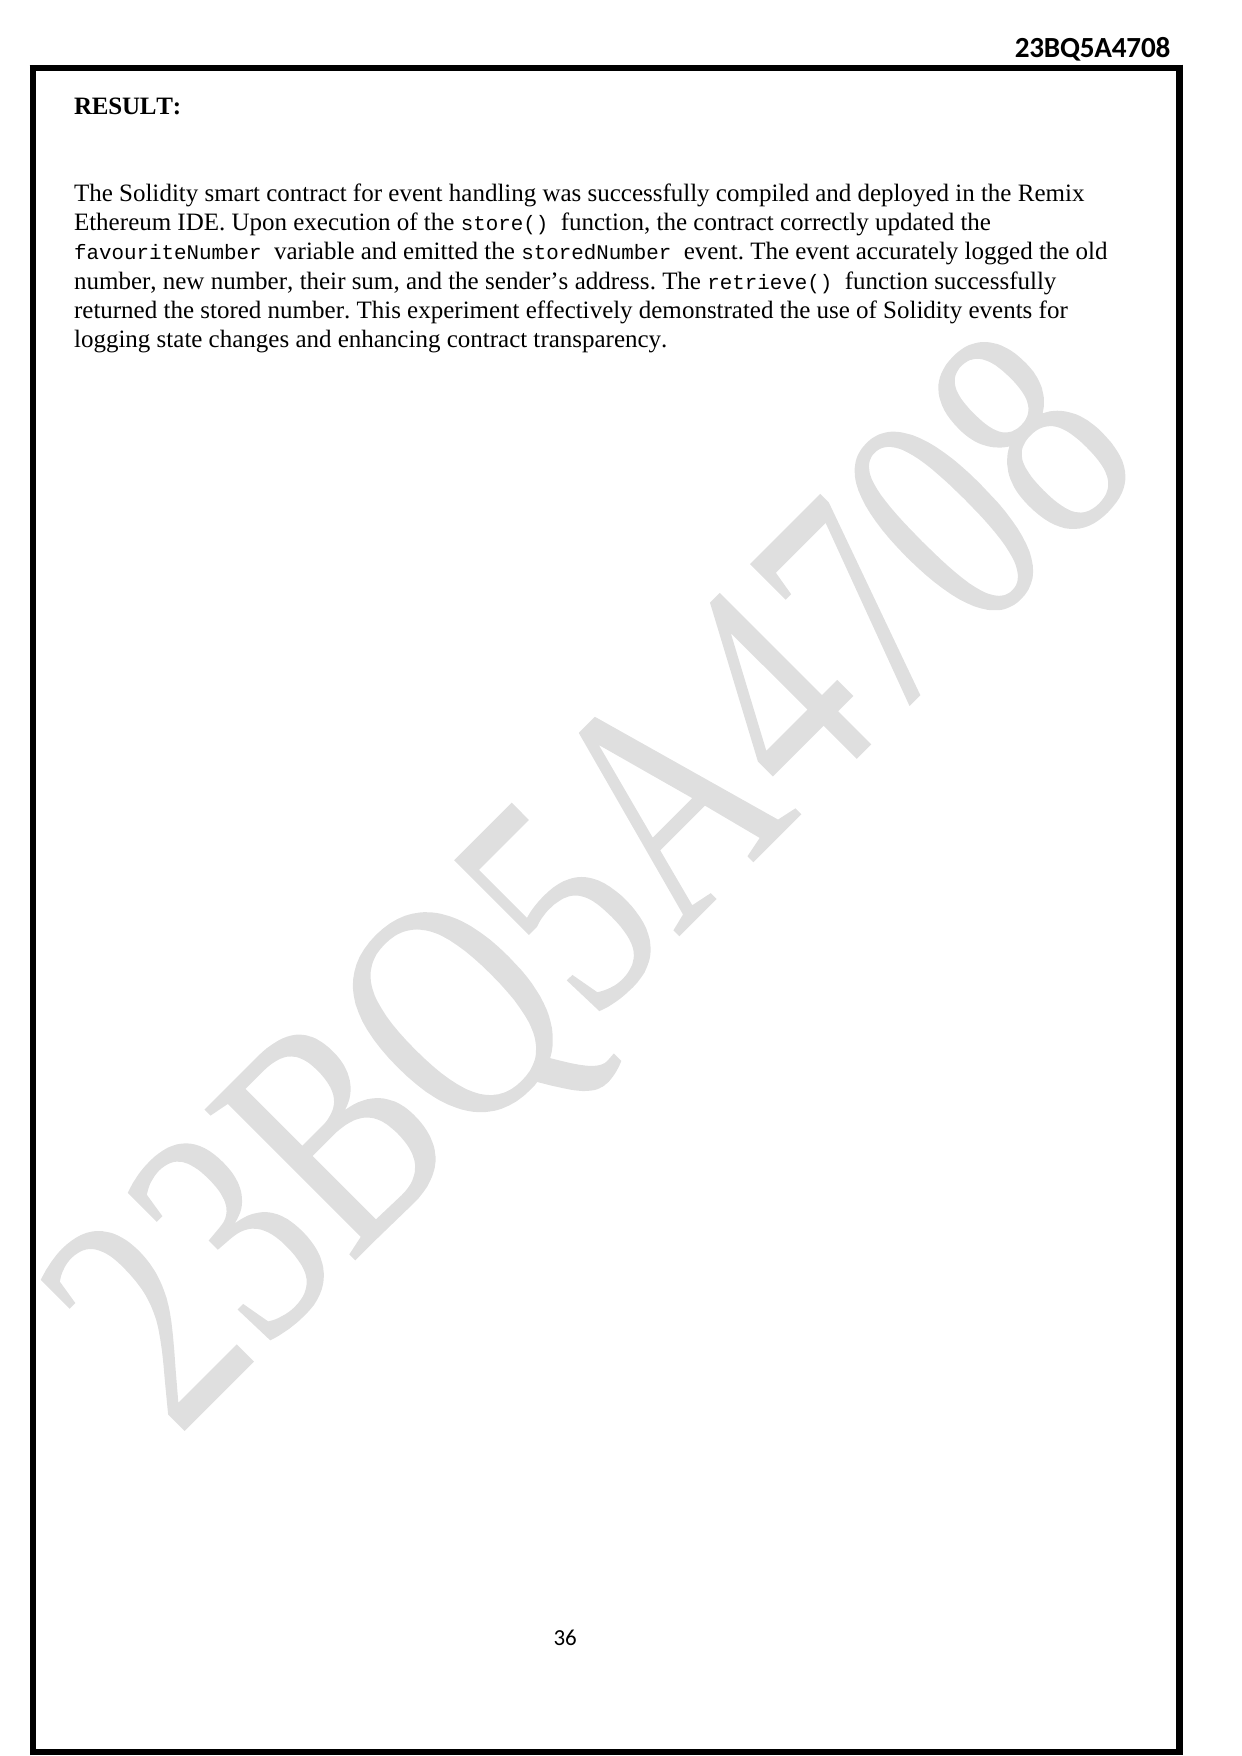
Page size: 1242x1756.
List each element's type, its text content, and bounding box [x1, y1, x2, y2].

text RESULT: [74, 91, 1176, 120]
text 36 [36, 1623, 1176, 1651]
text The Solidity smart contract for event handling was successfully compiled and deployed in the Remix Ethereum IDE. Upon execution of the store() function, the contract correctly updated the favouriteNumber variable and emitted the storedNumber event. The event accurately logged the old number, new number, their sum, and the sender’s address. The retrieve() function successfully returned the stored number. This experiment effectively demonstrated the use of Solidity events for logging state changes and enhancing contract transparency. [74, 178, 1144, 353]
